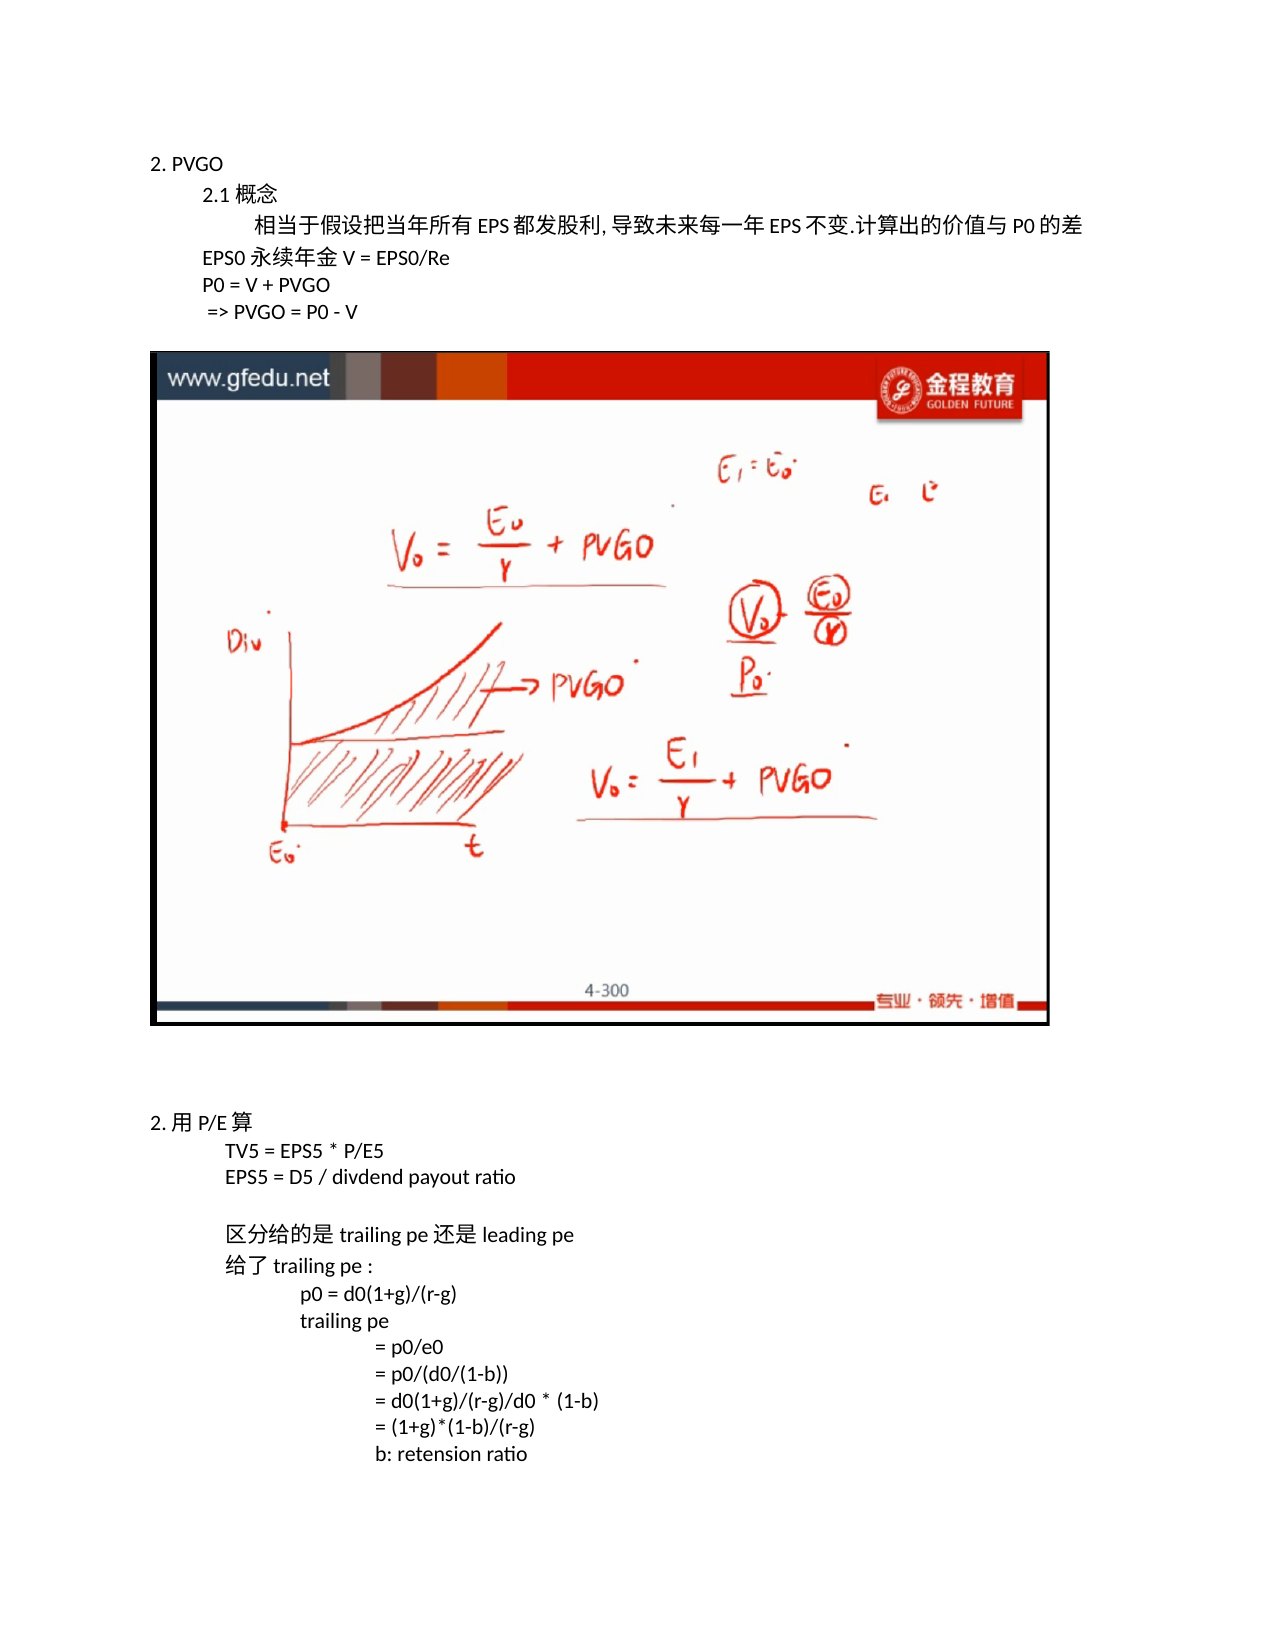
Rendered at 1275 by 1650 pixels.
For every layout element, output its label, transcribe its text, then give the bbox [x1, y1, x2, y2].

list PVGO [150, 150, 1125, 177]
text = p0/e0 [150, 1333, 1125, 1360]
text 相当于假设把当年所有EPS都发股利, 导致未来每一年EPS不变.计算出的价值与P0的差 [202, 208, 1125, 240]
text => PVGO = P0 - V [150, 298, 1125, 325]
text = d0(1+g)/(r-g)/d0 * (1-b) [150, 1387, 1125, 1413]
picture [150, 351, 1050, 1026]
text EPS5 = D5 / divdend payout ratio [150, 1163, 1125, 1190]
text 2. 用P/E算 [150, 1105, 1125, 1137]
text p0 = d0(1+g)/(r-g) [150, 1280, 1125, 1307]
text TV5 = EPS5 * P/E5 [150, 1137, 1125, 1163]
text trailing pe [150, 1307, 1125, 1333]
text 区分给的是 trailing pe 还是 leading pe [150, 1217, 1125, 1248]
text = (1+g)*(1-b)/(r-g) [150, 1413, 1125, 1440]
text 给了trailing pe : [150, 1248, 1125, 1280]
text EPS0 永续年金 V = EPS0/Re [150, 240, 1125, 272]
text P0 = V + PVGO [150, 272, 1125, 298]
text 2.1 概念 [150, 177, 1125, 208]
text = p0/(d0/(1-b)) [150, 1360, 1125, 1387]
text b: retension ratio [150, 1440, 1125, 1467]
